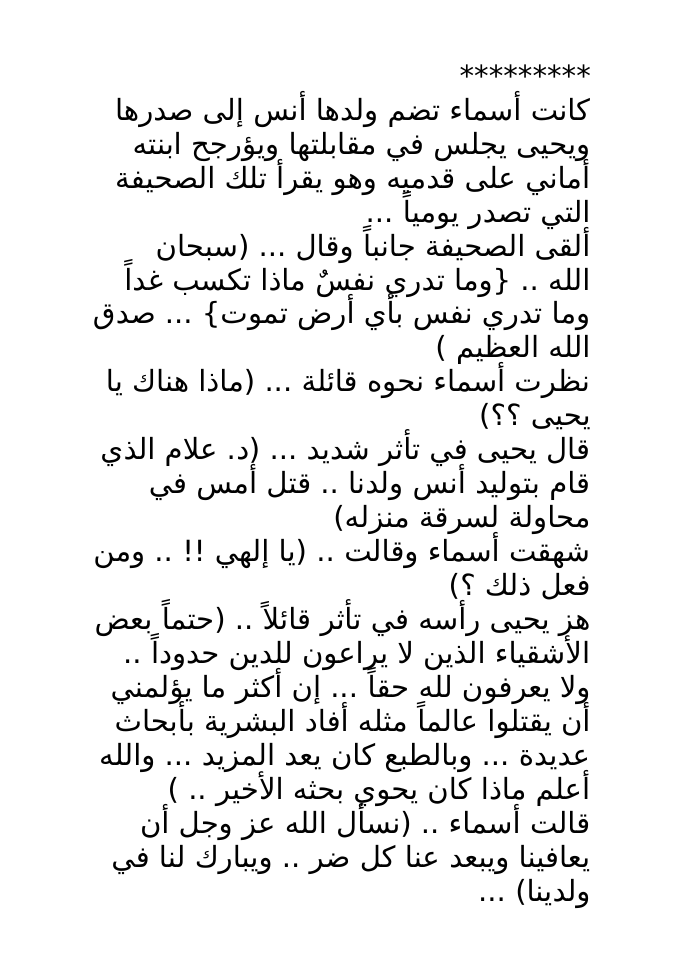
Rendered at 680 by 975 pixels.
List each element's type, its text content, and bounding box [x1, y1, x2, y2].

text هز يحيى رأسه في تأثر قائلاً .. (حتماً بعض الأشقياء الذين لا يراعون للدين حدوداً .. ولا يعرفون لله حقاً ... إن أكثر ما يؤلمني أن يقتلوا عالماً مثله أفاد البشرية بأبحاث عديدة ... وبالطبع كان يعد المزيد ... والله أعلم ماذا كان يحوي بحثه الأخير .. ) [89, 602, 591, 806]
text كانت أسماء تضم ولدها أنس إلى صدرها ويحيى يجلس في مقابلتها ويؤرجح ابنته أماني على قدميه وهو يقرأ تلك الصحيفة التي تصدر يومياً ... [89, 93, 591, 229]
text قال يحيى في تأثر شديد ... (د. علام الذي قام بتوليد أنس ولدنا .. قتل أمس في محاولة لسرقة منزله) [89, 433, 591, 534]
text نظرت أسماء نحوه قائلة ... (ماذا هناك يا يحيى ؟؟) [89, 365, 591, 433]
text ألقى الصحيفة جانباً وقال ... (سبحان الله .. {وما تدري نفسٌ ماذا تكسب غداً وما تدري نفس بأي أرض تموت} ... صدق الله العظيم ) [89, 229, 591, 365]
text شهقت أسماء وقالت .. (يا إلهي !! .. ومن فعل ذلك ؟) [89, 534, 591, 602]
text قالت أسماء .. (نسأل الله عز وجل أن يعافينا ويبعد عنا كل ضر .. ويبارك لنا في ولدينا) ... [89, 806, 591, 908]
text ********* [89, 59, 591, 93]
